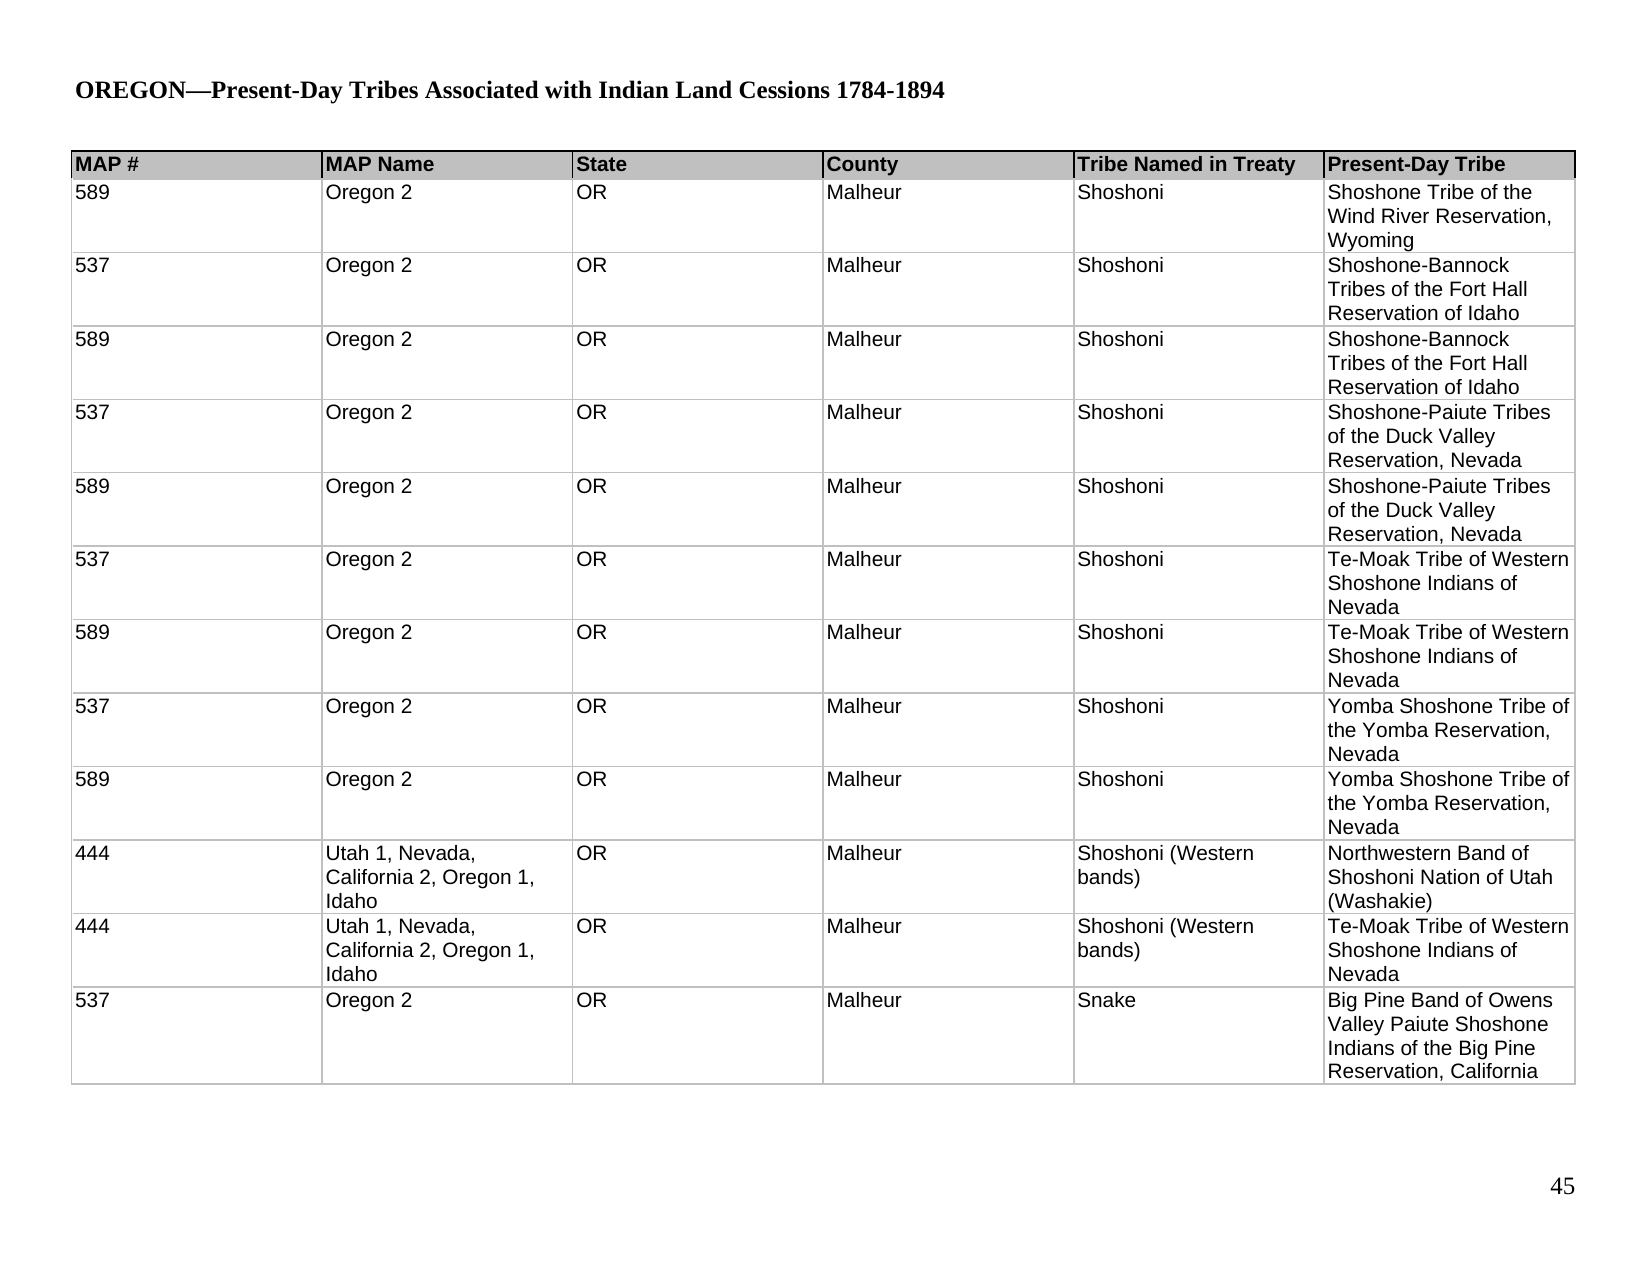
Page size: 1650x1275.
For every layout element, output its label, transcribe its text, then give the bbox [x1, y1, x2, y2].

table_header MAP # [72, 152, 321, 178]
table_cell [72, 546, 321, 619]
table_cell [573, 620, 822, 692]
table_header County [824, 152, 1073, 178]
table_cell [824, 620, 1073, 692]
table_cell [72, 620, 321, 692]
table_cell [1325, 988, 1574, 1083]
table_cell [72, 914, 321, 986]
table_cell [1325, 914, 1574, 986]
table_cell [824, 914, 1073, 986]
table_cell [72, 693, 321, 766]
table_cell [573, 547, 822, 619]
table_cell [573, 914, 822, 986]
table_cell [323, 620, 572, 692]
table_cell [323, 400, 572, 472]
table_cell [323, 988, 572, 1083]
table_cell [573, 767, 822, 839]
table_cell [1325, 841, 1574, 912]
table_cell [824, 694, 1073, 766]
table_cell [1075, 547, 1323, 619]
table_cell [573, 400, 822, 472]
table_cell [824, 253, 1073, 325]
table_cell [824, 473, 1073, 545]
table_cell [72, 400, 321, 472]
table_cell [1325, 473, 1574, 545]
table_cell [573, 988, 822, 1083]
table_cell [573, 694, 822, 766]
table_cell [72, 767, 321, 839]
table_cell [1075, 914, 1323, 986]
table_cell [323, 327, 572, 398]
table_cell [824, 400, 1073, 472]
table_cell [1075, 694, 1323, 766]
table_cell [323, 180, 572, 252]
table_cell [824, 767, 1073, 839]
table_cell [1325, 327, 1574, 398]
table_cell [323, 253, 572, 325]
table_header MAP Name [323, 152, 572, 178]
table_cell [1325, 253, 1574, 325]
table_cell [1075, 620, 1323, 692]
table_header Tribe Named in Treaty [1075, 152, 1323, 178]
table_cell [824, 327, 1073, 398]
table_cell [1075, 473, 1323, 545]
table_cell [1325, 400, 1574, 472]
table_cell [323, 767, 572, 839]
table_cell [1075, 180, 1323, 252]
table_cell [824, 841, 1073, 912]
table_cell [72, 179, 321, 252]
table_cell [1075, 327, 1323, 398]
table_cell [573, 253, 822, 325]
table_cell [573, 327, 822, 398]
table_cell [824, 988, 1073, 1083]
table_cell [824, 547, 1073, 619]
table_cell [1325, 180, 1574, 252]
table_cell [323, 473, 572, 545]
table_header State [573, 152, 822, 178]
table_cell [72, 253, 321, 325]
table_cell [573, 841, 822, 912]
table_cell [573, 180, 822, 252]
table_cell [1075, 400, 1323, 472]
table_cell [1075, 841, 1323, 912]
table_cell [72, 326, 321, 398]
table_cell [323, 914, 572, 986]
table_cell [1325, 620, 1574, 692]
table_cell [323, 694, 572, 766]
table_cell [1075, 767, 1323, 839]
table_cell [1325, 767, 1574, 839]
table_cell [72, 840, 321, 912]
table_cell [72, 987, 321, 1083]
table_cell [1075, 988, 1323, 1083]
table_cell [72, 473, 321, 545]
table_header Present-Day Tribe [1325, 152, 1574, 178]
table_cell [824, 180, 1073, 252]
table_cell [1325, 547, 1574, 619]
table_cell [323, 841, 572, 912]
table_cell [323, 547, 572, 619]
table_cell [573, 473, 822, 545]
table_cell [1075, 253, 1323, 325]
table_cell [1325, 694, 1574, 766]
